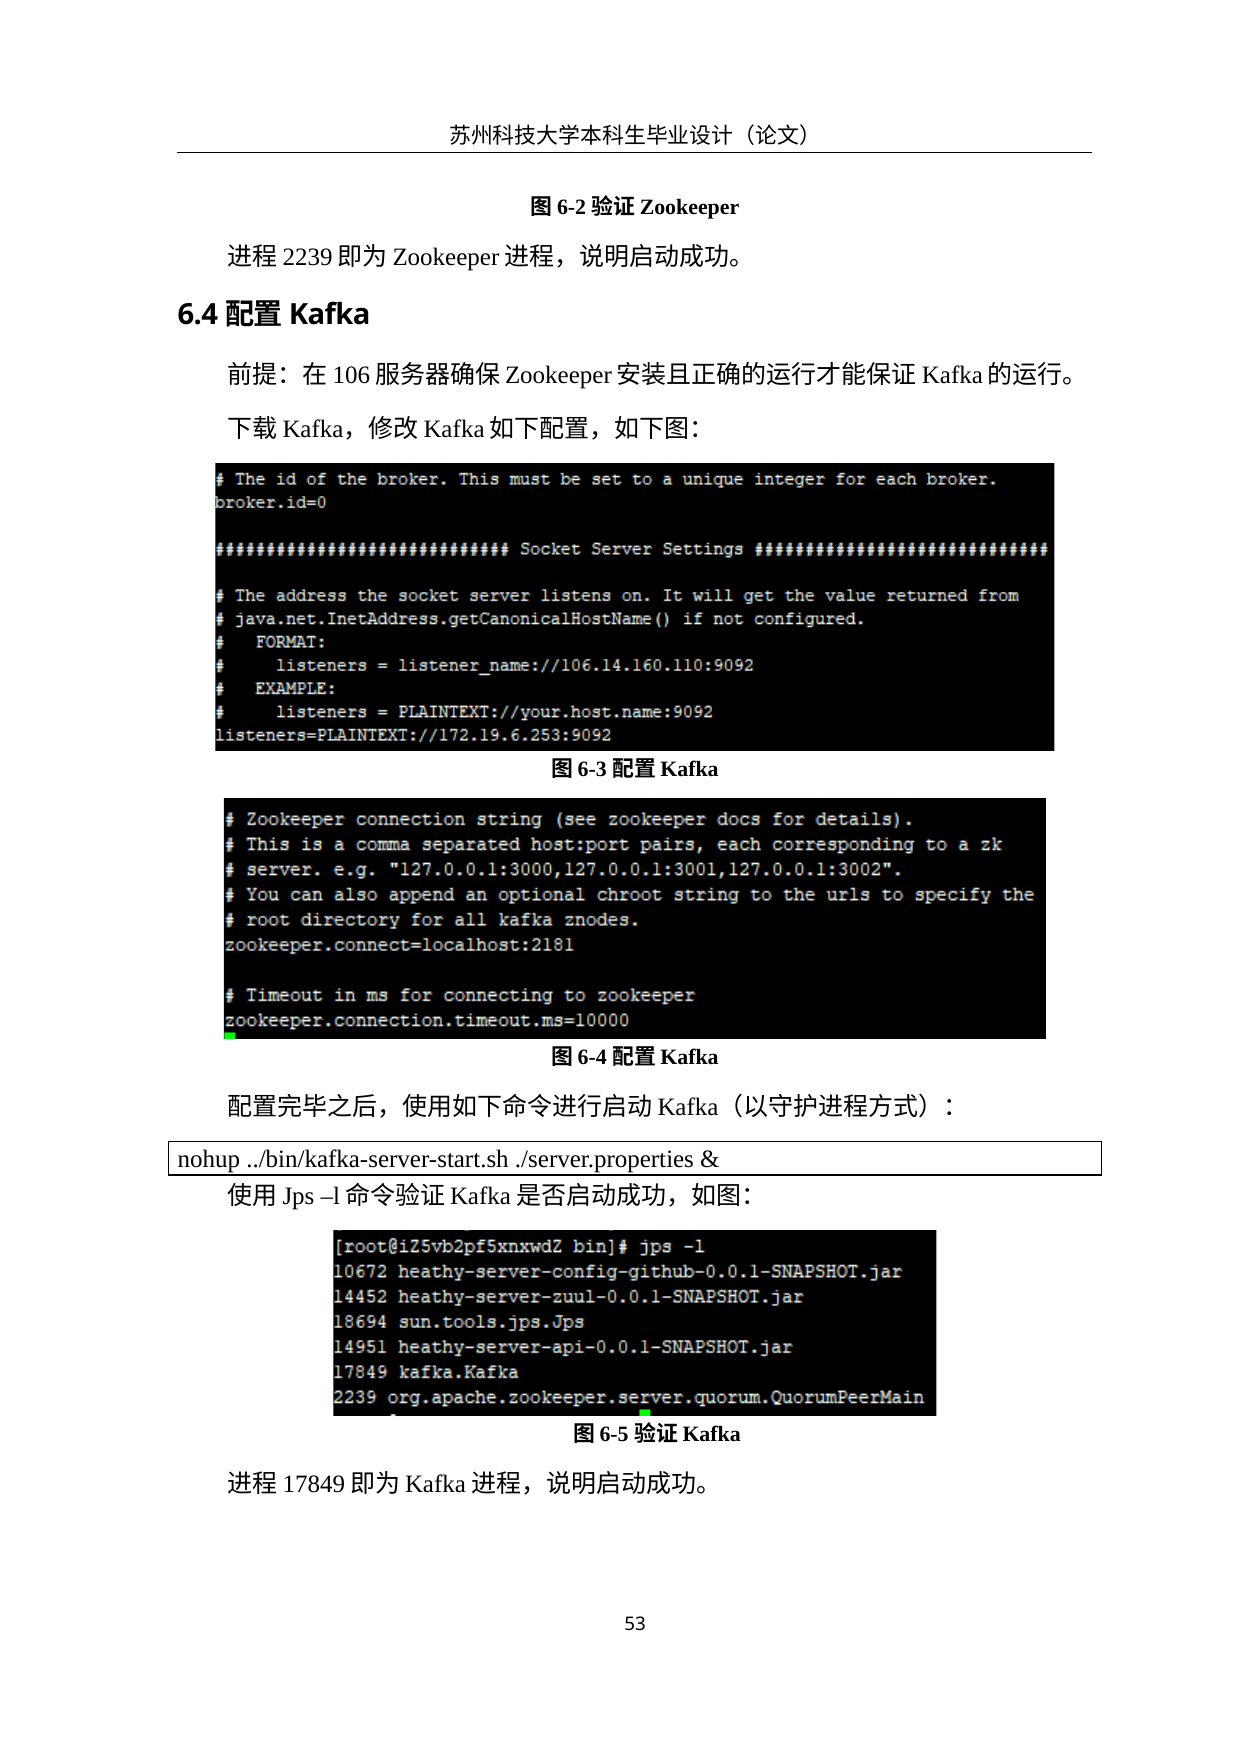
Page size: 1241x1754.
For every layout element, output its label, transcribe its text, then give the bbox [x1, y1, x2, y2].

text 进程17849即为Kafka进程，说明启动成功。 [177, 1463, 1092, 1499]
subtitle 6.4 配置Kafka [177, 291, 1092, 333]
text 图6-2 验证Zookeeper [177, 189, 1092, 221]
text 图6-5 验证Kafka [177, 1416, 1092, 1447]
text 图6-4 配置Kafka [177, 1039, 1092, 1070]
picture [215, 463, 1055, 751]
text 前提：在106服务器确保Zookeeper安装且正确的运行才能保证Kafka的运行。 [177, 354, 1092, 391]
text nohup ../bin/kafka-server-start.sh ./server.properties & [169, 1142, 1101, 1174]
text 图6-3 配置Kafka [177, 751, 1092, 782]
text 下载Kafka，修改Kafka如下配置，如下图： [177, 409, 1092, 445]
text 配置完毕之后，使用如下命令进行启动Kafka（以守护进程方式）： [177, 1086, 1092, 1122]
picture [223, 798, 1046, 1039]
text 使用Jps –l命令验证Kafka是否启动成功，如图： [177, 1176, 1092, 1212]
text 进程2239即为Zookeeper进程，说明启动成功。 [177, 236, 1092, 273]
picture [333, 1230, 937, 1416]
